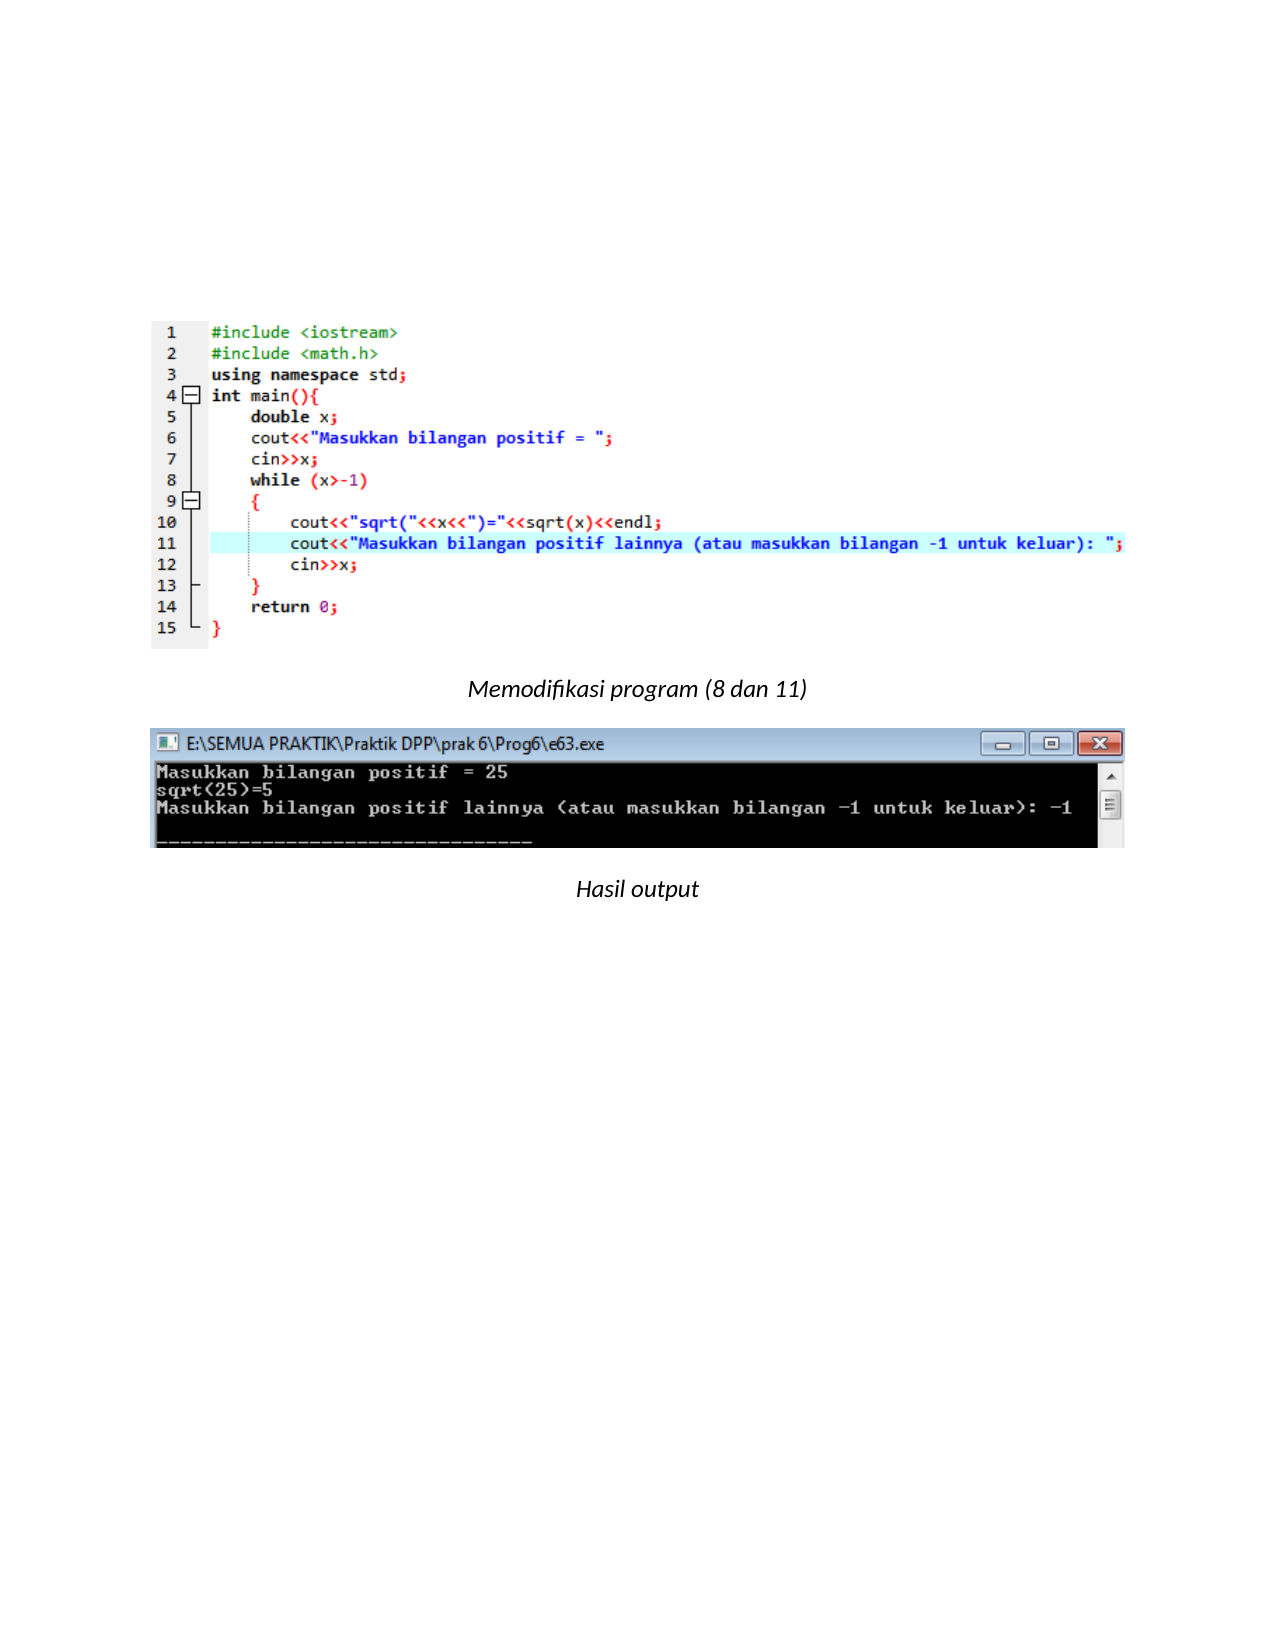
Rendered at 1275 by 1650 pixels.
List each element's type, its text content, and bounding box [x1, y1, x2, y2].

text Memodifikasi program (8 dan 11) [150, 673, 1125, 704]
text Hasil output [150, 873, 1125, 903]
picture [150, 317, 1125, 649]
picture [150, 728, 1125, 848]
